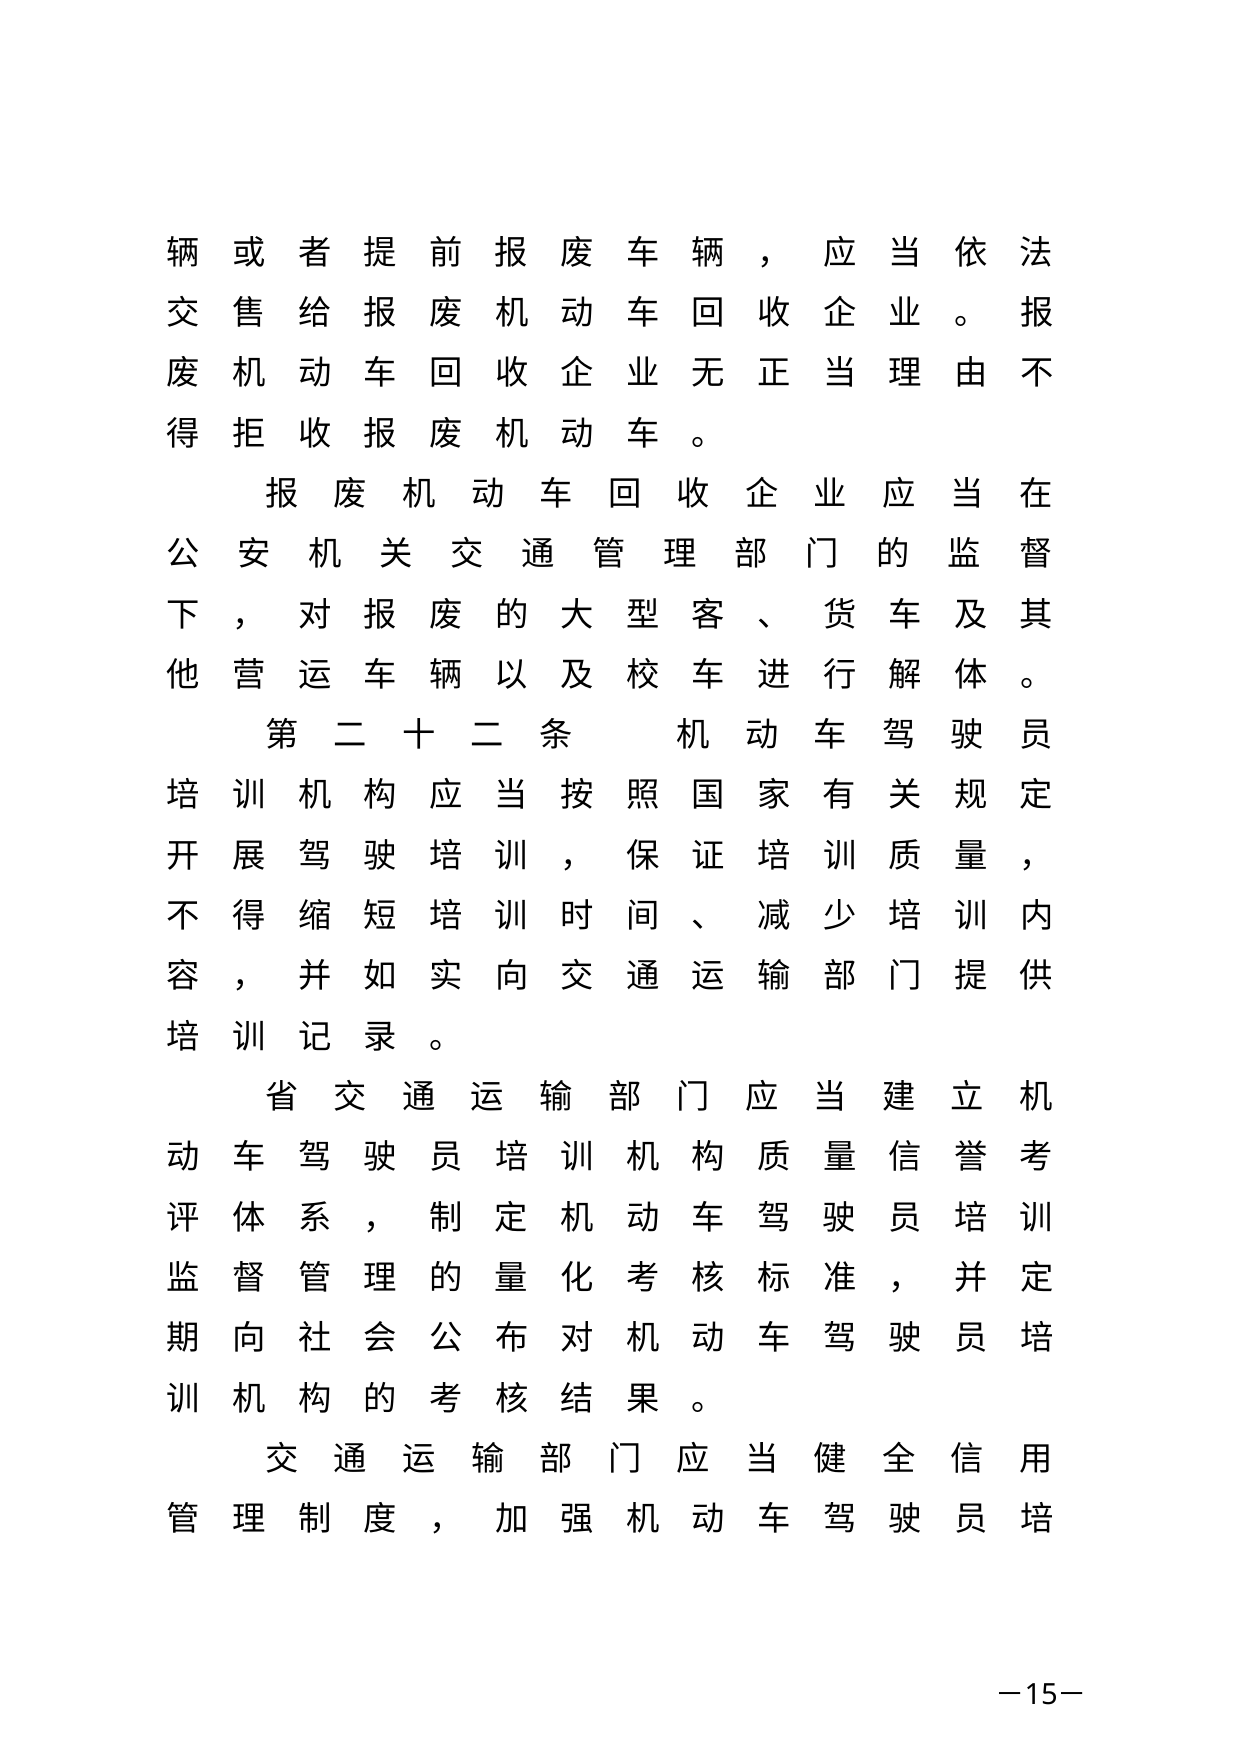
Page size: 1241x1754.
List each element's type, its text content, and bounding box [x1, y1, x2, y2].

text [167, 1426, 1085, 1546]
text 报废机动车回收企业应当在公安机关交通管理部门的监督下，对报废的大型客、货车及其他营运车辆以及校车进行解体。 [167, 461, 1085, 702]
text 第二十二条 机动车驾驶员培训机构应当按照国家有关规定开展驾驶培训，保证培训质量，不得缩短培训时间、减少培训内容，并如实向交通运输部门提供培训记录。 [167, 702, 1085, 1064]
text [167, 219, 1085, 461]
text 省交通运输部门应当建立机动车驾驶员培训机构质量信誉考评体系，制定机动车驾驶员培训监督管理的量化考核标准，并定期向社会公布对机动车驾驶员培训机构的考核结果。 [167, 1064, 1085, 1426]
